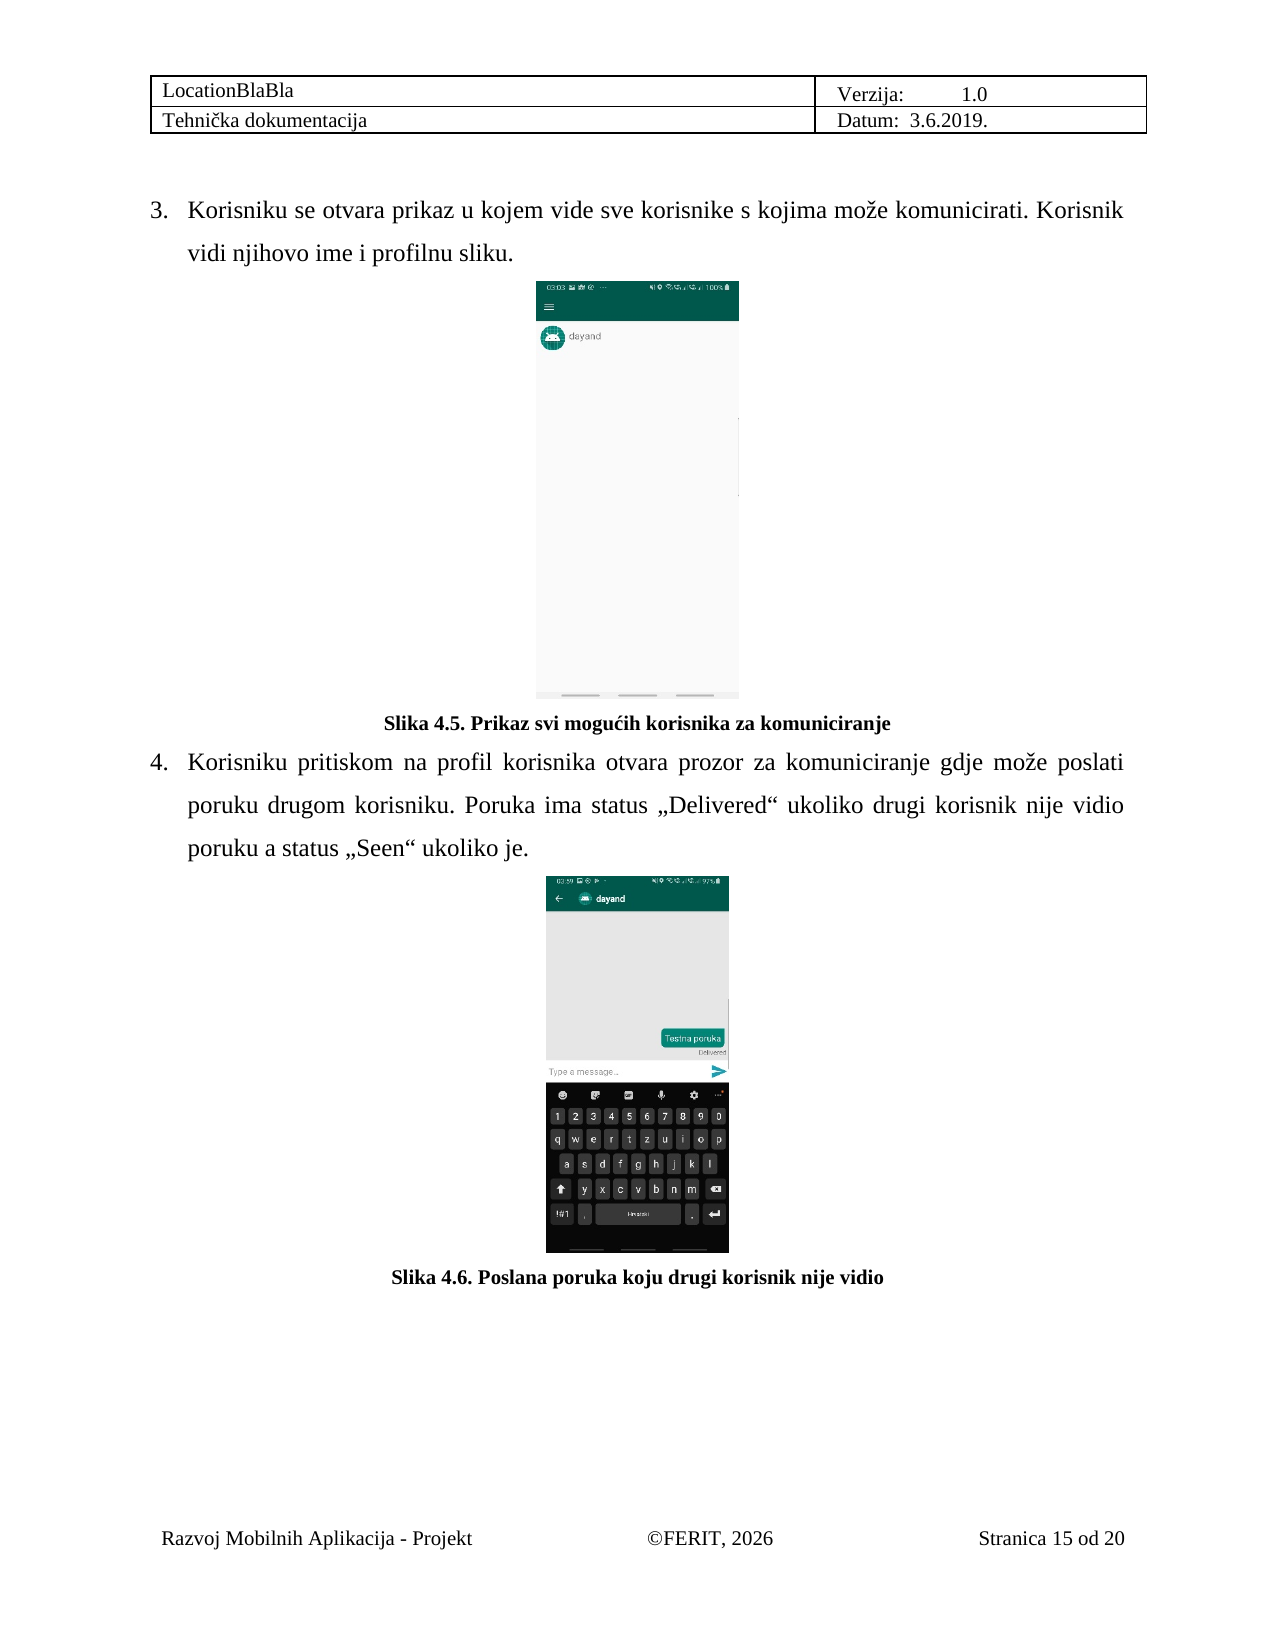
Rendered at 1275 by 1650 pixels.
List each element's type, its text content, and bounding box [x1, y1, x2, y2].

picture [546, 876, 729, 1253]
text Slika 4.6. Poslana poruka koju drugi korisnik nije vidio [150, 1264, 1125, 1289]
list Korisniku se otvara prikaz u kojem vide sve korisnike s kojima može komunicirati. Korisnik vidi njihovo ime i profilnu sliku. [150, 195, 1125, 267]
text Slika 4.5. Prikaz svi mogućih korisnika za komuniciranje [150, 711, 1125, 735]
picture [536, 281, 739, 699]
list Korisniku pritiskom na profil korisnika otvara prozor za komuniciranje gdje može poslati poruku drugom korisniku. Poruka ima status „Delivered“ ukoliko drugi korisnik nije vidio poruku a status „Seen“ ukoliko je. [150, 747, 1125, 862]
